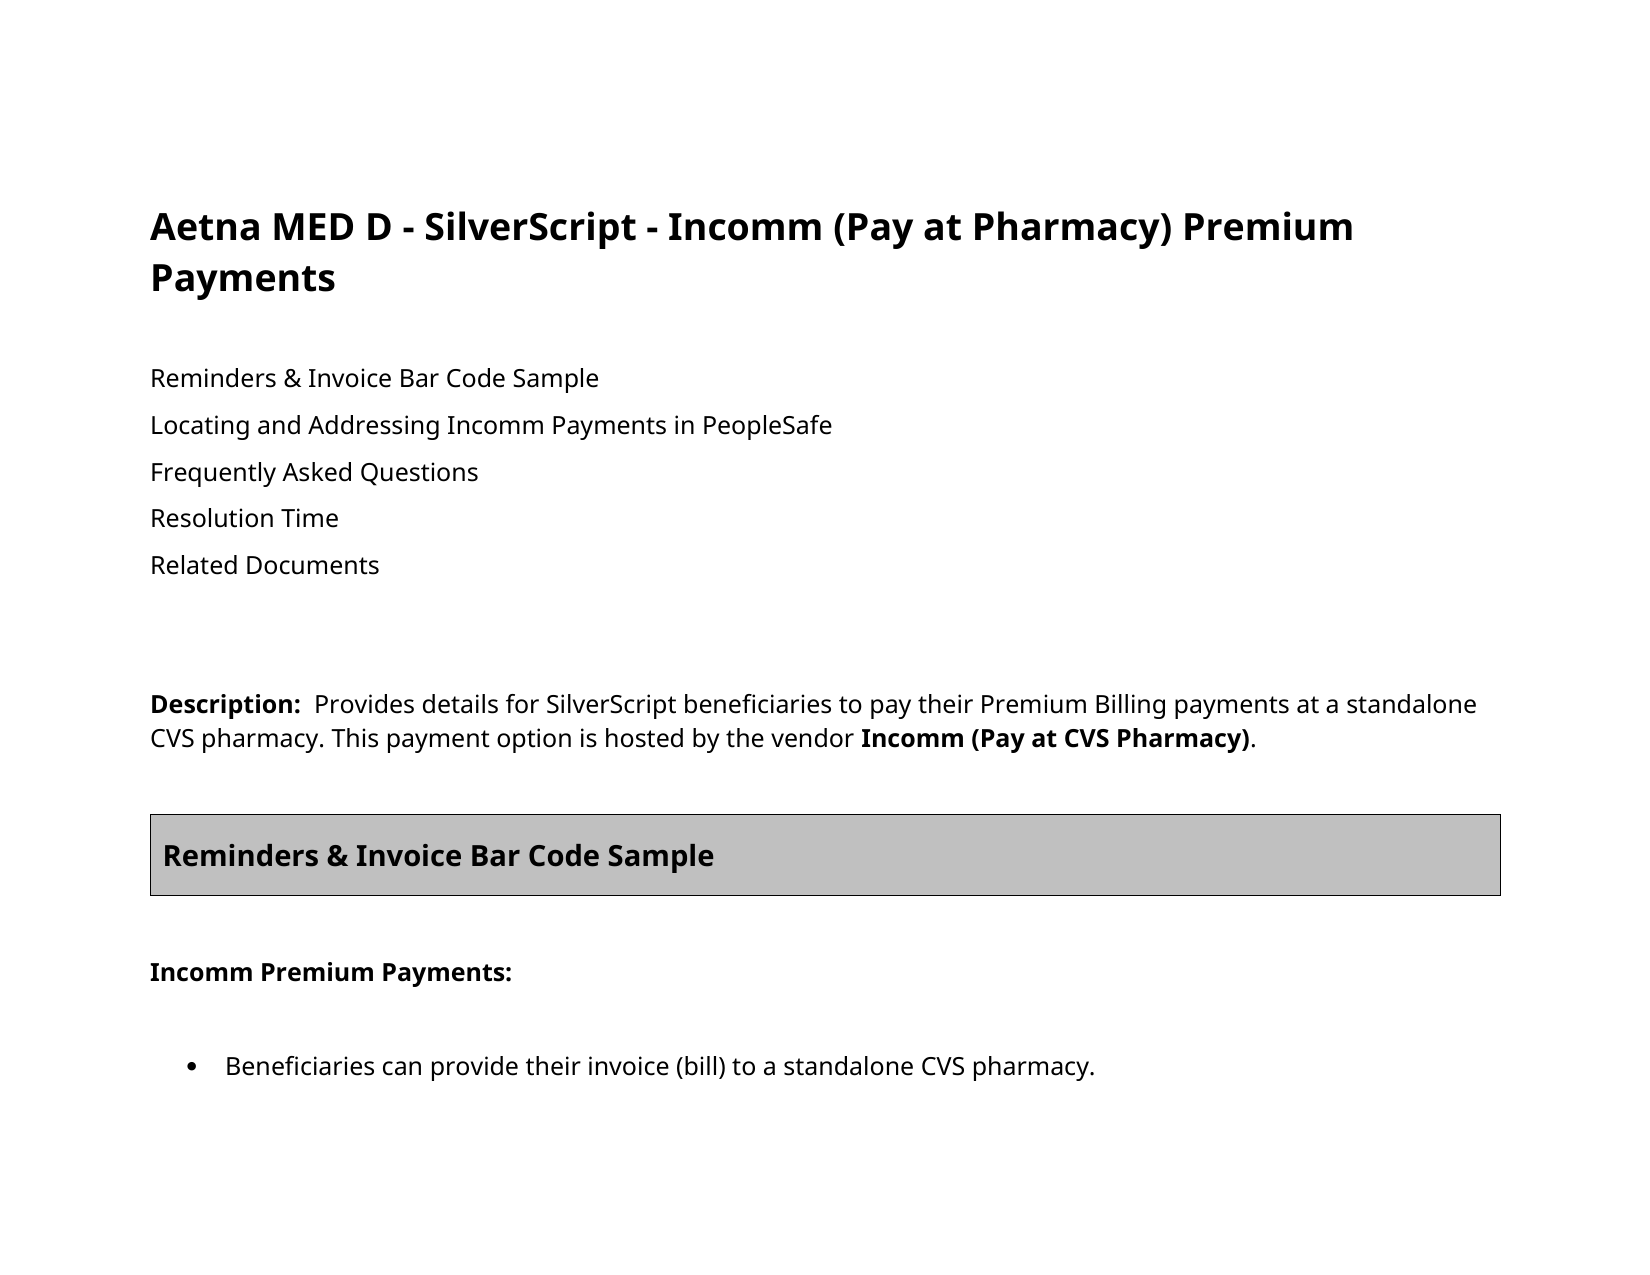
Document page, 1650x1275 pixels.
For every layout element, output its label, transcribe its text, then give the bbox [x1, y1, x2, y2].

text Incomm Premium Payments: [150, 955, 1500, 989]
text Frequently Asked Questions [150, 454, 1500, 488]
text Resolution Time [150, 501, 1500, 535]
table_header Reminders & Invoice Bar Code Sample [151, 815, 1500, 895]
text Reminders & Invoice Bar Code Sample [150, 361, 1500, 395]
text Description: Provides details for SilverScript beneficiaries to pay their Premium Billing payments at a standalone CVS pharmacy. This payment option is hosted by the vendor Incomm (Pay at CVS Pharmacy). [150, 687, 1500, 755]
text Locating and Addressing Incomm Payments in PeopleSafe [150, 408, 1500, 442]
list Beneficiaries can provide their invoice (bill) to a standalone CVS pharmacy. [187, 1048, 1500, 1082]
text Related Documents [150, 547, 1500, 581]
subtitle Aetna MED D - SilverScript - Incomm (Pay at Pharmacy) Premium Payments [150, 200, 1500, 302]
